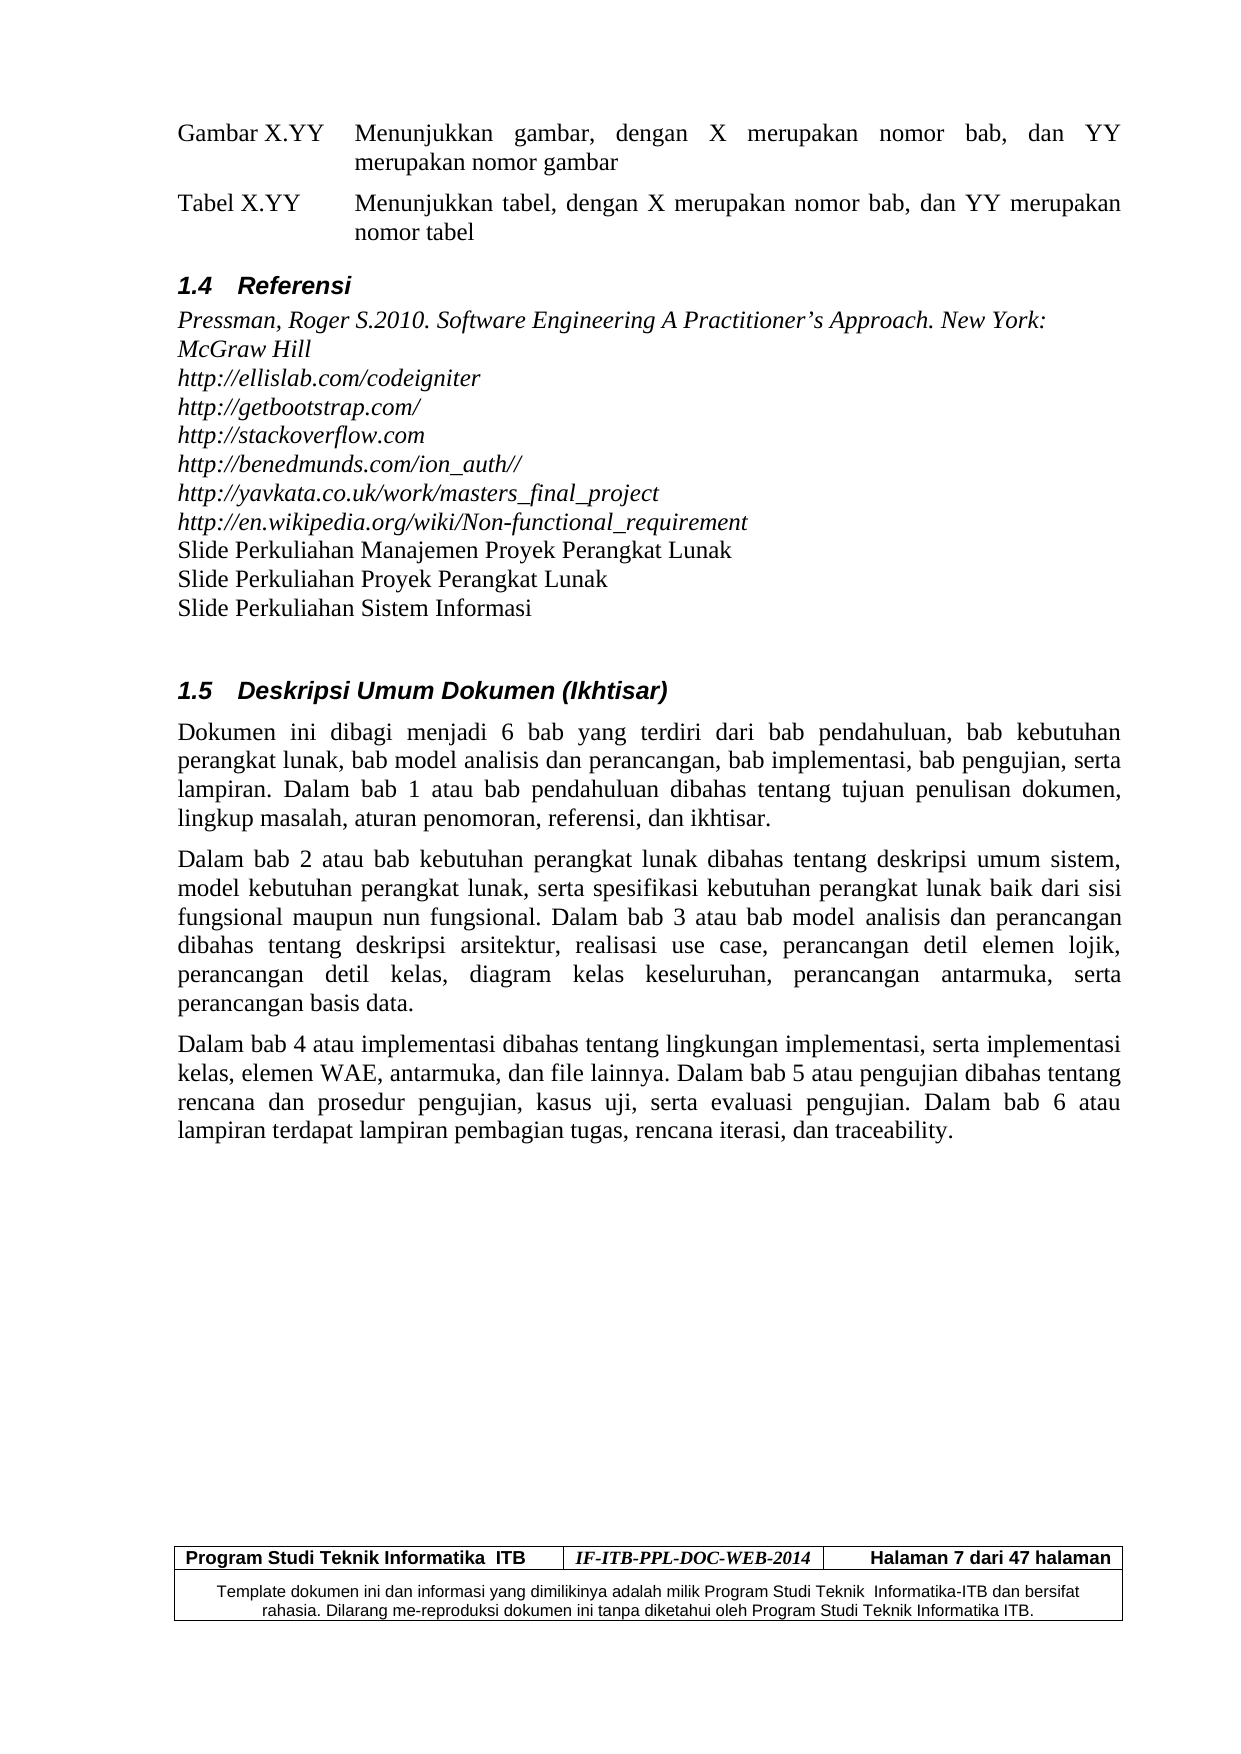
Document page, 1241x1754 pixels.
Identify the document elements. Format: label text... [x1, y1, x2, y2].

text Slide Perkuliahan Manajemen Proyek Perangkat Lunak [177, 536, 1122, 564]
subtitle Deskripsi Umum Dokumen (Ikhtisar) [177, 676, 1122, 704]
text Gambar X.YY Menunjukkan gambar, dengan X merupakan nomor bab, dan YY merupakan nomor gambar [177, 118, 1122, 176]
text Dalam bab 4 atau implementasi dibahas tentang lingkungan implementasi, serta implementasi kelas, elemen WAE, antarmuka, dan file lainnya. Dalam bab 5 atau pengujian dibahas tentang rencana dan prosedur pengujian, kasus uji, serta evaluasi pengujian. Dalam bab 6 atau lampiran terdapat lampiran pembagian tugas, rencana iterasi, dan traceability. [177, 1029, 1122, 1144]
text Tabel X.YY Menunjukkan tabel, dengan X merupakan nomor bab, dan YY merupakan nomor tabel [177, 188, 1122, 246]
text Dokumen ini dibagi menjadi 6 bab yang terdiri dari bab pendahuluan, bab kebutuhan perangkat lunak, bab model analisis dan perancangan, bab implementasi, bab pengujian, serta lampiran. Dalam bab 1 atau bab pendahuluan dibahas tentang tujuan penulisan dokumen, lingkup masalah, aturan penomoran, referensi, dan ikhtisar. [177, 717, 1122, 832]
text Slide Perkuliahan Proyek Perangkat Lunak [177, 564, 1122, 593]
text http://yavkata.co.uk/work/masters_final_project http://en.wikipedia.org/wiki/Non-functional_requirement [177, 478, 1122, 536]
text Pressman, Roger S.2010. Software Engineering A Practitioner’s Approach. New York: McGraw Hill [177, 306, 1122, 363]
text http://benedmunds.com/ion_auth// [177, 449, 1122, 478]
subtitle Referensi [177, 271, 1122, 299]
text http://getbootstrap.com/ http://stackoverflow.com [177, 392, 1122, 449]
text http://ellislab.com/codeigniter [177, 363, 1122, 392]
text Dalam bab 2 atau bab kebutuhan perangkat lunak dibahas tentang deskripsi umum sistem, model kebutuhan perangkat lunak, serta spesifikasi kebutuhan perangkat lunak baik dari sisi fungsional maupun nun fungsional. Dalam bab 3 atau bab model analisis dan perancangan dibahas tentang deskripsi arsitektur, realisasi use case, perancangan detil elemen lojik, perancangan detil kelas, diagram kelas keseluruhan, perancangan antarmuka, serta perancangan basis data. [177, 844, 1122, 1017]
text Slide Perkuliahan Sistem Informasi [177, 593, 1122, 622]
